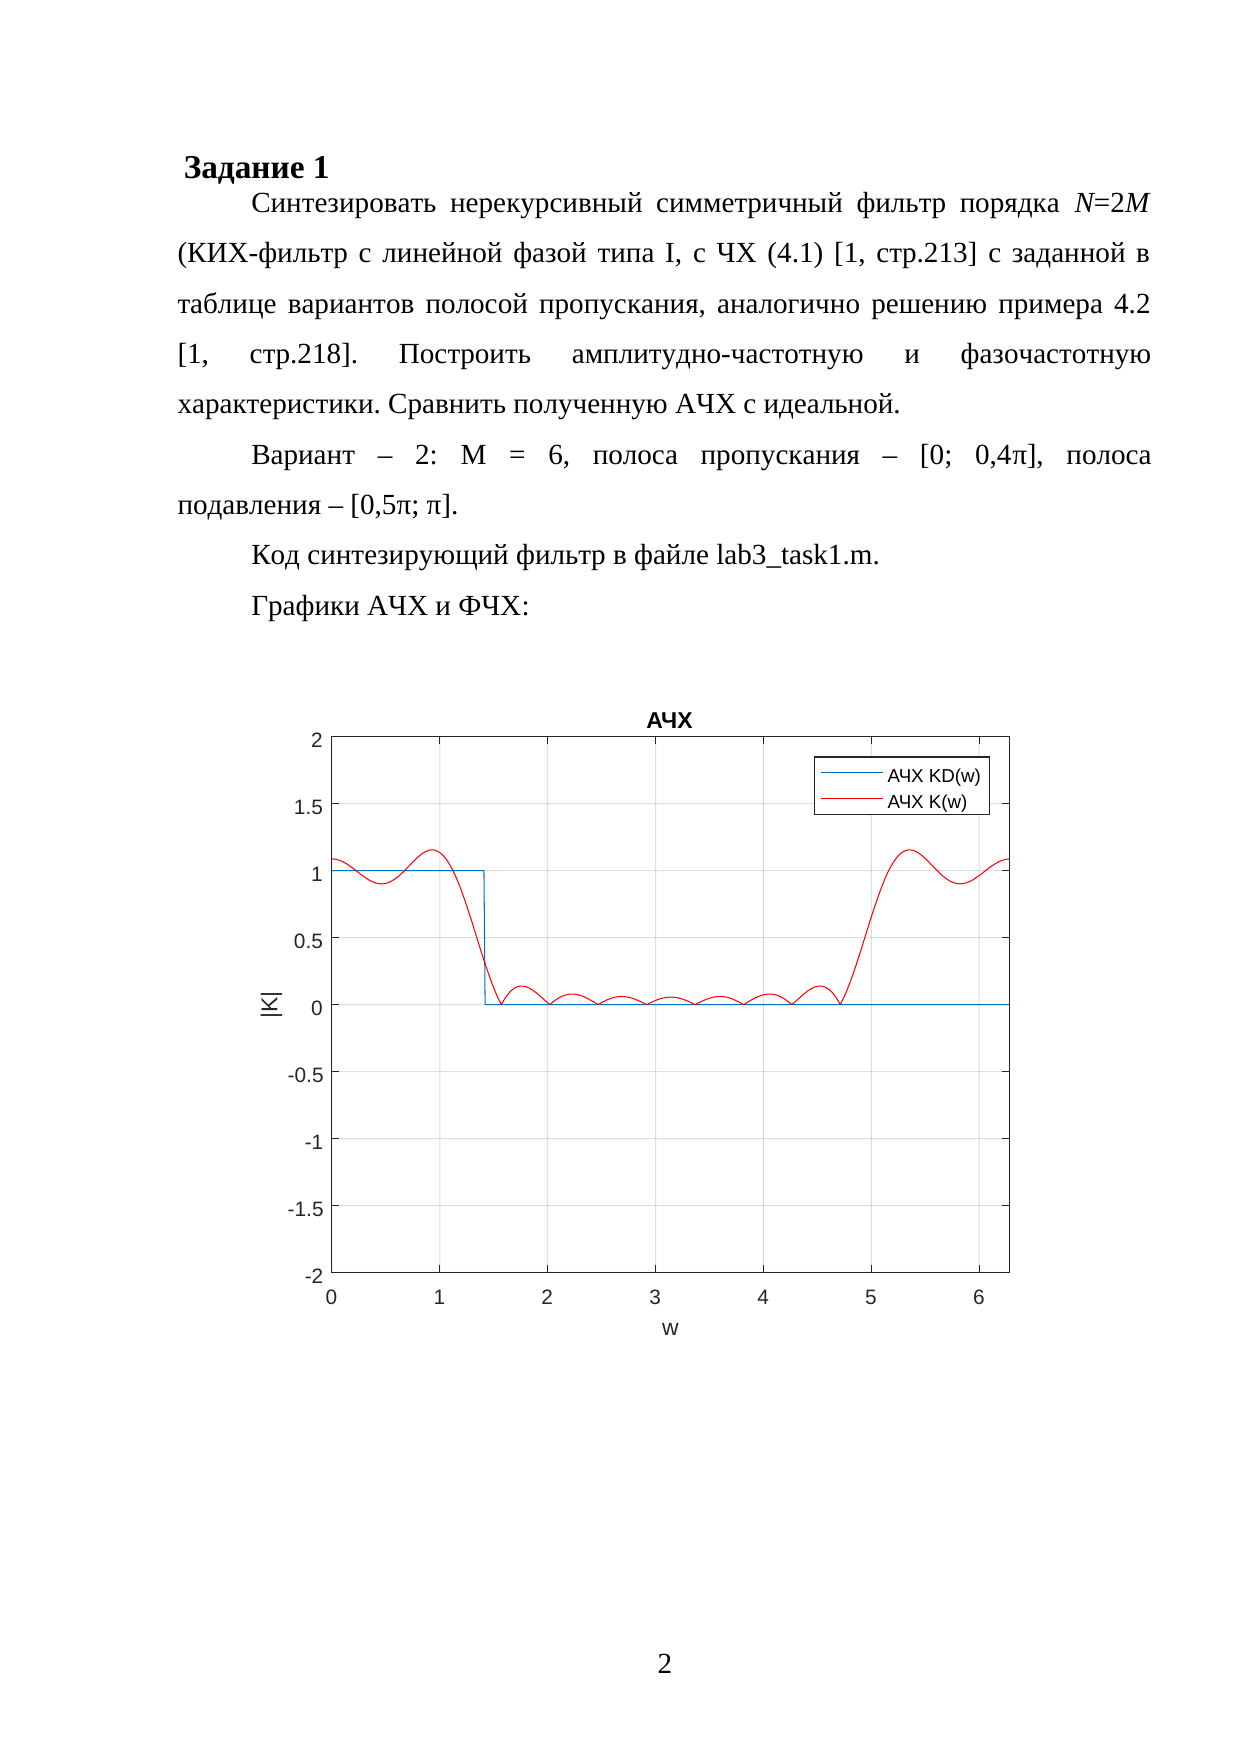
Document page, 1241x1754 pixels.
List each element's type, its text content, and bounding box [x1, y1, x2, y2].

text Код синтезирующий фильтр в файле lab3_task1.m. [177, 537, 1152, 571]
text Вариант – 2: M = 6, полоса пропускания – [0; 0,4π], полоса подавления – [0,5π; π]. [177, 437, 1152, 521]
text Синтезировать нерекурсивный симметричный фильтр порядка N=2M (КИХ-фильтр с линейной фазой типа I, с ЧХ (4.1) [1, стр.213] с заданной в таблице вариантов полосой пропускания, аналогично решению примера 4.2 [1, стр.218]. Построить амплитудно-частотную и фазочастотную характеристики. Сравнить полученную АЧХ с идеальной. [177, 185, 1152, 420]
text Задание 1 [177, 147, 1152, 185]
text Графики АЧХ и ФЧХ: [177, 588, 1152, 621]
